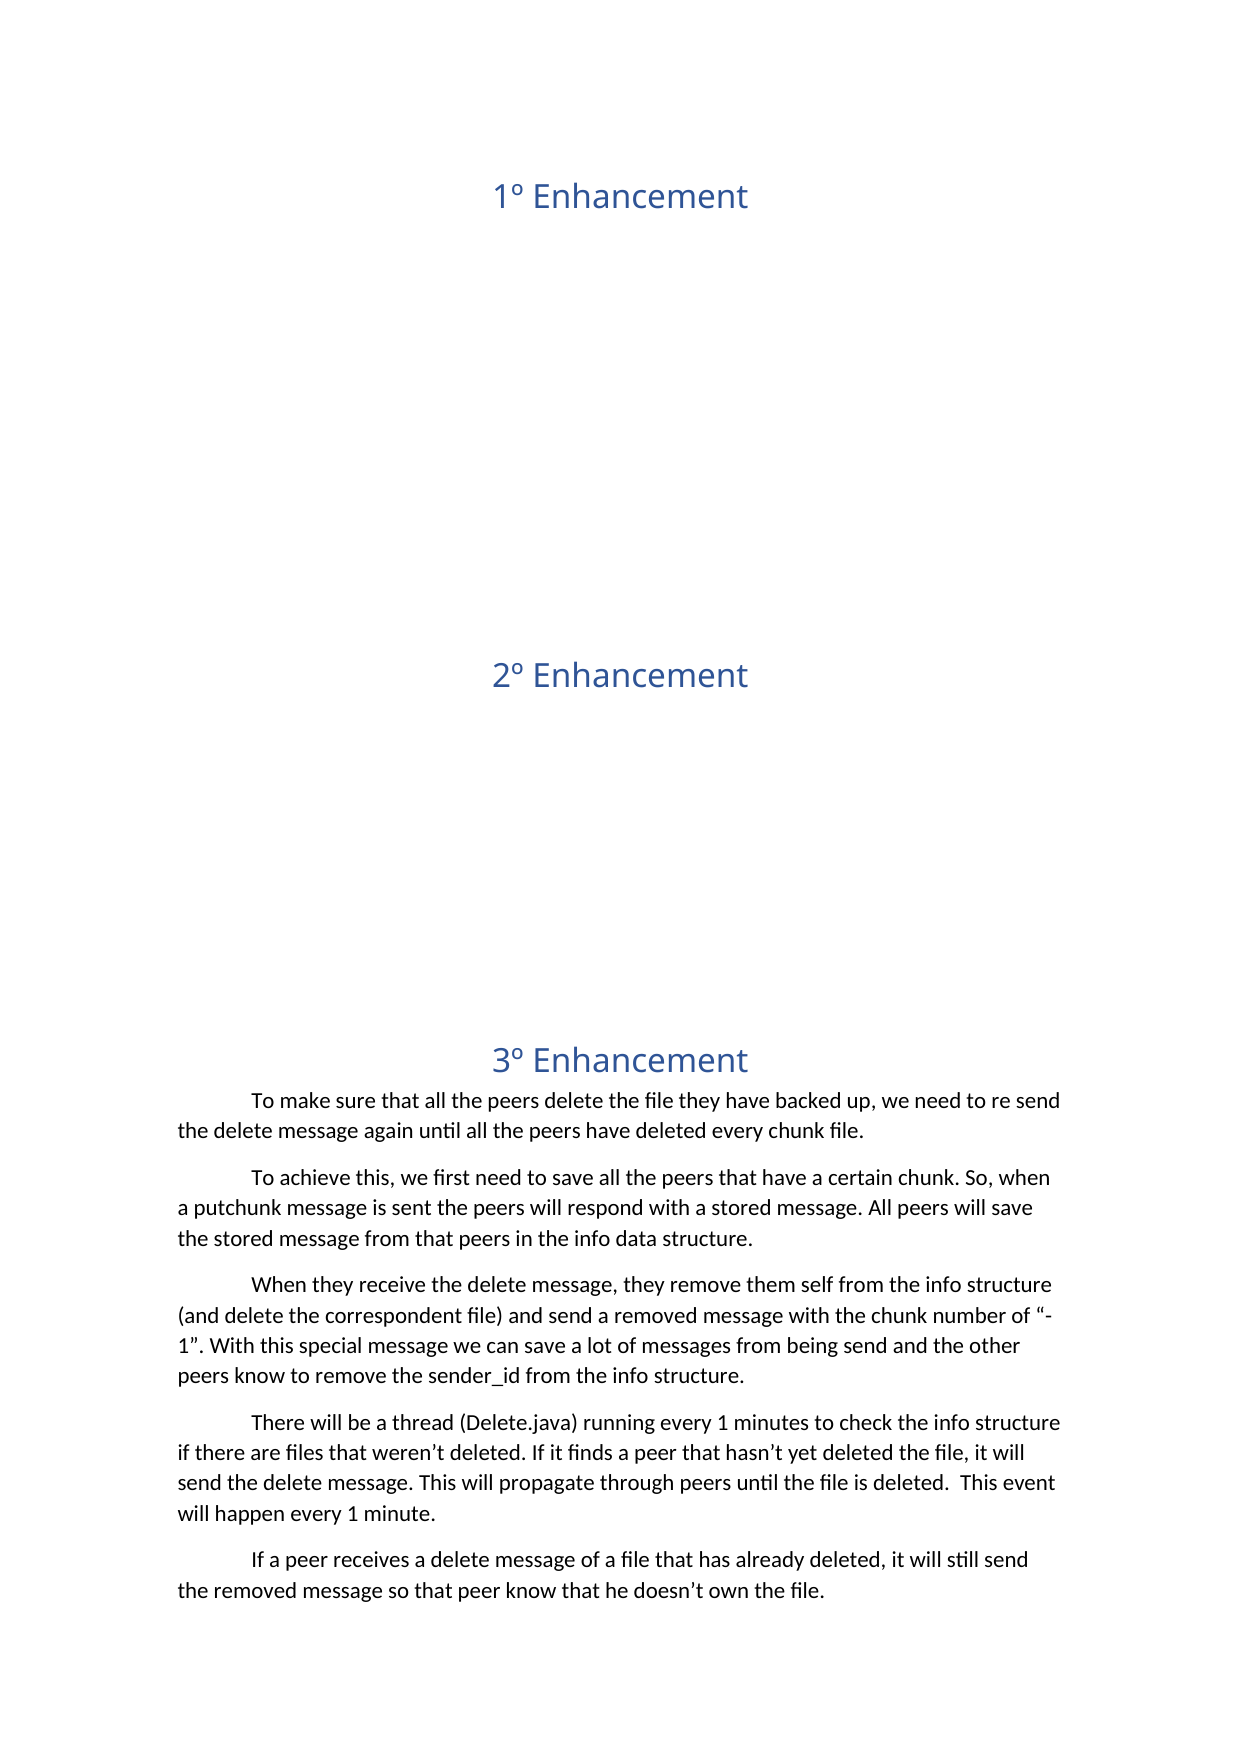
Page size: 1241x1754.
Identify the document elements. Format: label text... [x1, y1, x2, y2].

text If a peer receives a delete message of a file that has already deleted, it will still send the removed message so that peer know that he doesn’t own the file. [177, 1546, 1063, 1604]
text To achieve this, we first need to save all the peers that have a certain chunk. So, when a putchunk message is sent the peers will respond with a stored message. All peers will save the stored message from that peers in the info data structure. [177, 1163, 1063, 1252]
text To make sure that all the peers delete the file they have backed up, we need to re send the delete message again until all the peers have deleted every chunk file. [177, 1086, 1063, 1144]
text There will be a thread (Delete.java) running every 1 minutes to check the info structure if there are files that weren’t deleted. If it finds a peer that hasn’t yet deleted the file, it will send the delete message. This will propagate through peers until the file is deleted. This event will happen every 1 minute. [177, 1408, 1063, 1527]
text When they receive the delete message, they remove them self from the info structure (and delete the correspondent file) and send a removed message with the chunk number of “-1”. With this special message we can save a lot of messages from being send and the other peers know to remove the sender_id from the info structure. [177, 1271, 1063, 1389]
subtitle 1º Enhancement [177, 173, 1063, 218]
subtitle 2º Enhancement [177, 652, 1063, 697]
subtitle 3º Enhancement [177, 1037, 1063, 1083]
